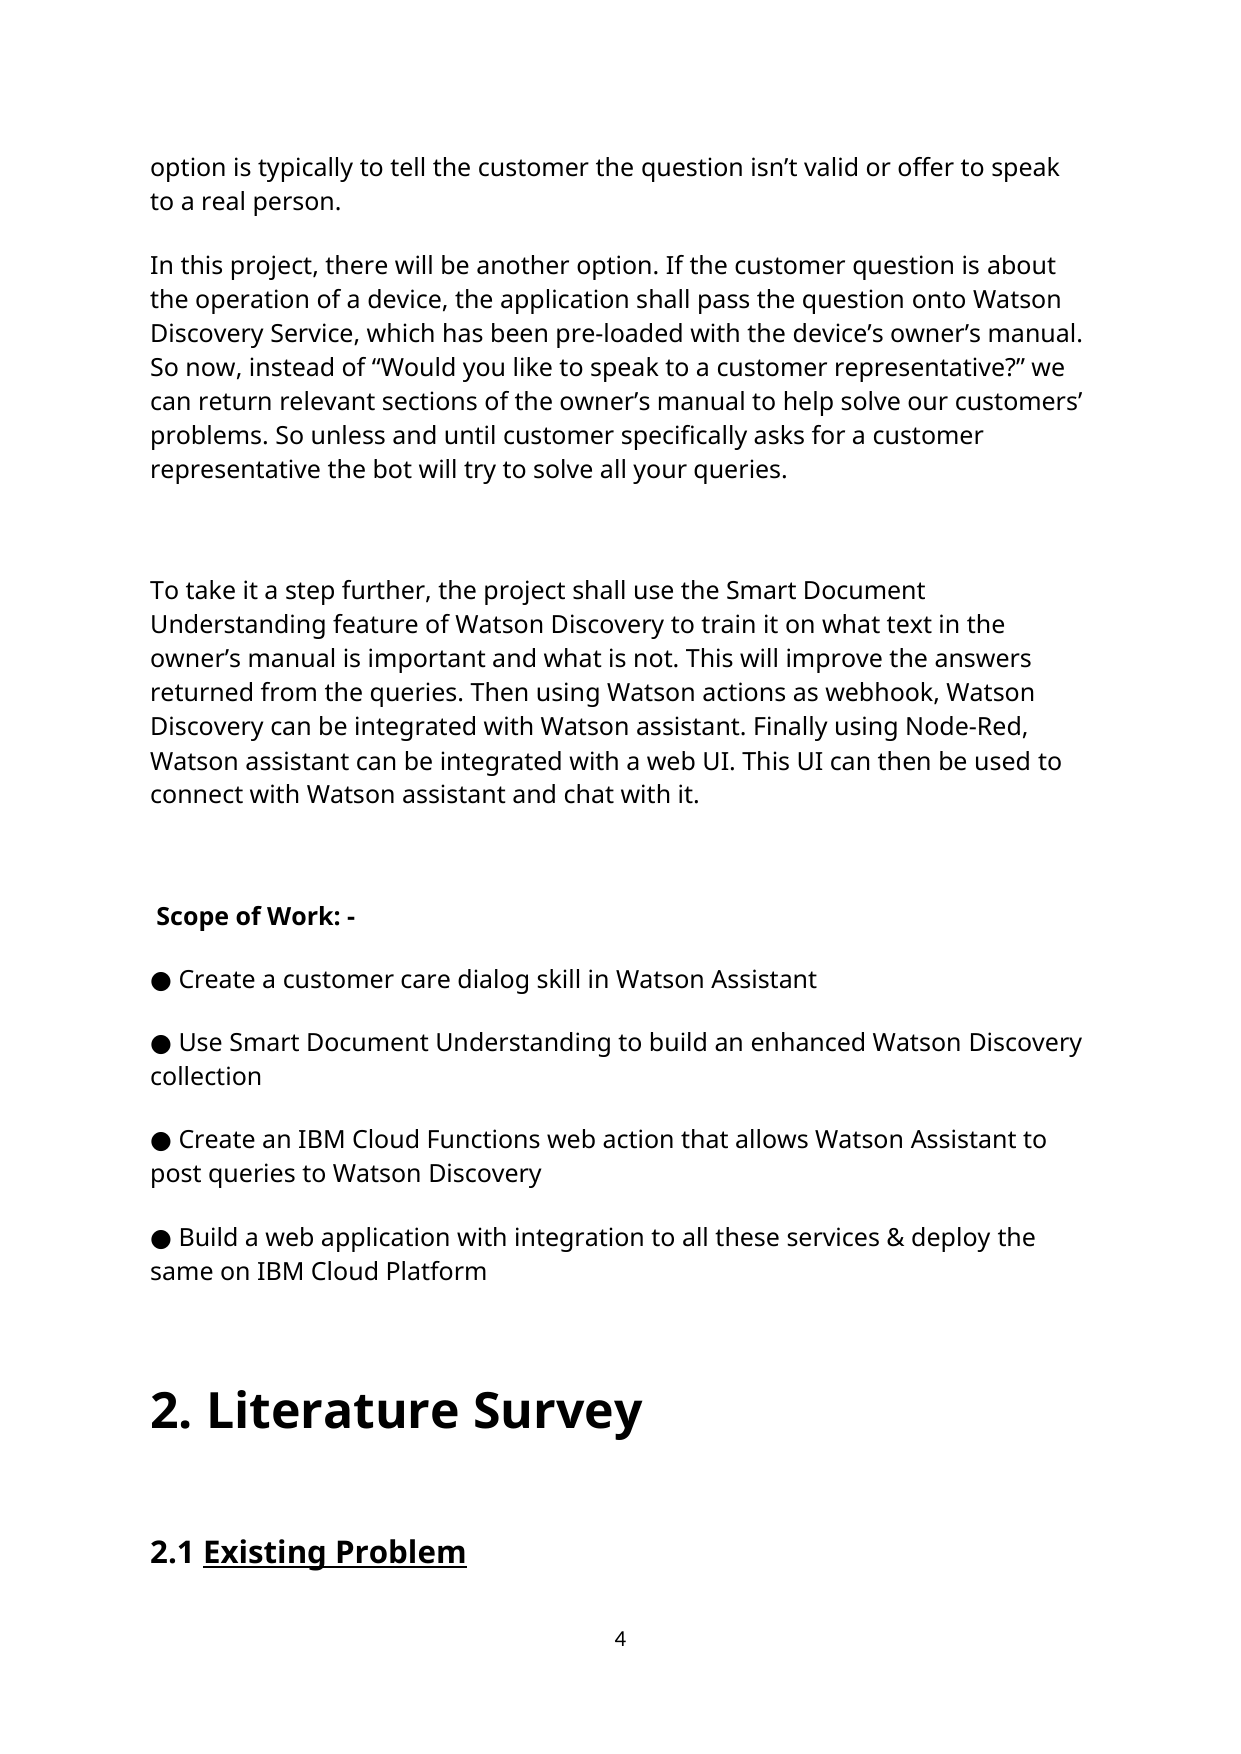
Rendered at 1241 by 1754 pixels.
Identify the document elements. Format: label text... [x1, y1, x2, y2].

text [150, 150, 1090, 218]
text ● Build a web application with integration to all these services & deploy the same on IBM Cloud Platform [150, 1219, 1090, 1287]
text ● Use Smart Document Understanding to build an enhanced Watson Discovery collection [150, 1025, 1090, 1093]
text ● Create an IBM Cloud Functions web action that allows Watson Assistant to post queries to Watson Discovery [150, 1122, 1090, 1190]
text ● Create a customer care dialog skill in Watson Assistant [150, 962, 1090, 996]
text 2.1 Existing Problem [150, 1530, 1090, 1572]
text To take it a step further, the project shall use the Smart Document Understanding feature of Watson Discovery to train it on what text in the owner’s manual is important and what is not. This will improve the answers returned from the queries. Then using Watson actions as webhook, Watson Discovery can be integrated with Watson assistant. Finally using Node-Red, Watson assistant can be integrated with a web UI. This UI can then be used to connect with Watson assistant and chat with it. [150, 573, 1090, 811]
text In this project, there will be another option. If the customer question is about the operation of a device, the application shall pass the question onto Watson Discovery Service, which has been pre-loaded with the device’s owner’s manual. So now, instead of “Would you like to speak to a customer representative?” we can return relevant sections of the owner’s manual to help solve our customers’ problems. So unless and until customer specifically asks for a customer representative the bot will try to solve all your queries. [150, 247, 1090, 486]
text 2. Literature Survey [150, 1374, 1090, 1443]
text Scope of Work: - [150, 898, 1090, 932]
